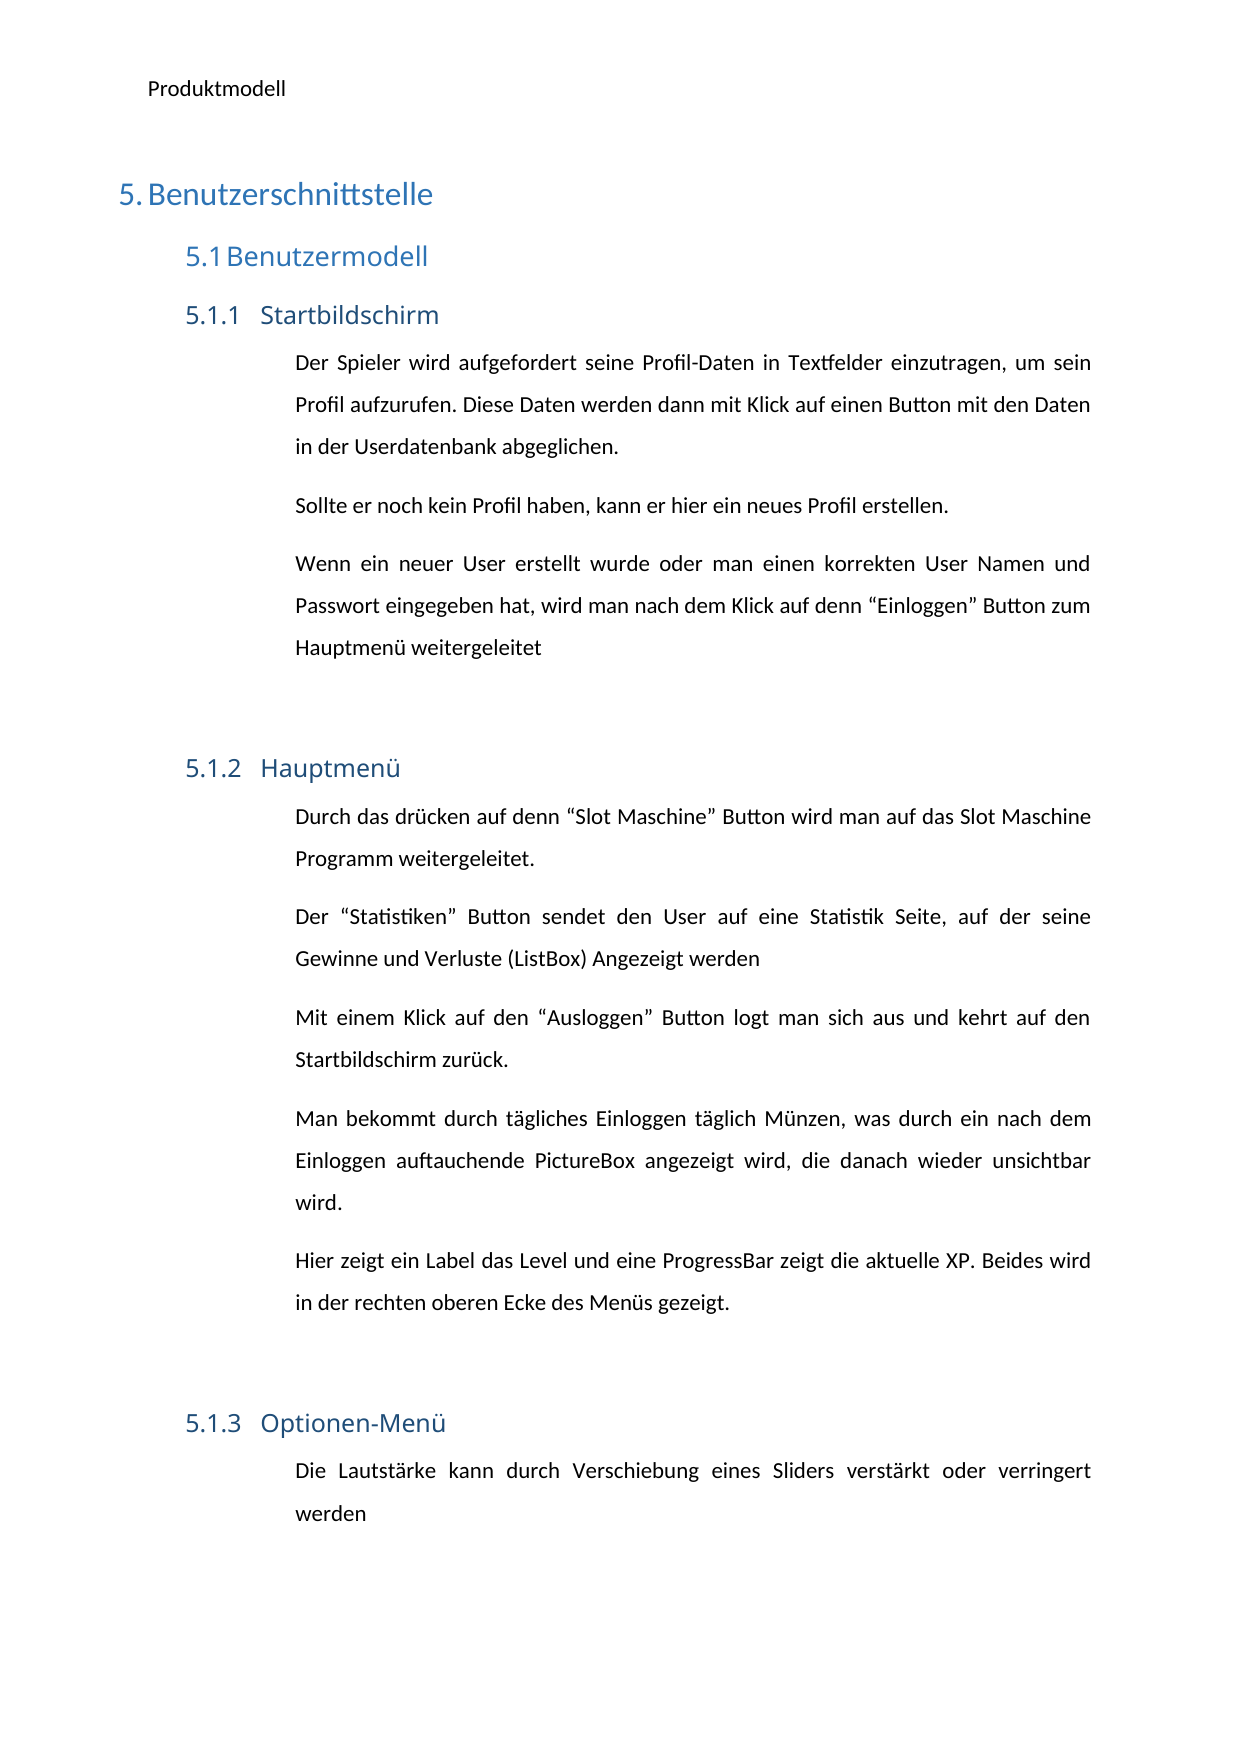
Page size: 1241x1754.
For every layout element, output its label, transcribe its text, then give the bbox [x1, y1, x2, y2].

subtitle Benutzermodell [185, 238, 1093, 275]
text Durch das drücken auf denn “Slot Maschine” Button wird man auf das Slot Maschine Programm weitergeleitet. [295, 802, 1093, 872]
subtitle Hauptmenü [185, 751, 1093, 785]
subtitle Benutzerschnittstelle [118, 173, 1093, 213]
text Wenn ein neuer User erstellt wurde oder man einen korrekten User Namen und Passwort eingegeben hat, wird man nach dem Klick auf denn “Einloggen” Button zum Hauptmenü weitergeleitet [295, 549, 1093, 662]
subtitle Startbildschirm [185, 297, 1093, 331]
text Der “Statistiken” Button sendet den User auf eine Statistik Seite, auf der seine Gewinne und Verluste (ListBox) Angezeigt werden [295, 902, 1093, 972]
subtitle Optionen-Menü [185, 1406, 1093, 1440]
text Man bekommt durch tägliches Einloggen täglich Münzen, was durch ein nach dem Einloggen auftauchende PictureBox angezeigt wird, die danach wieder unsichtbar wird. [295, 1104, 1093, 1216]
text Hier zeigt ein Label das Level und eine ProgressBar zeigt die aktuelle XP. Beides wird in der rechten oberen Ecke des Menüs gezeigt. [295, 1246, 1093, 1316]
text Mit einem Klick auf den “Ausloggen” Button logt man sich aus und kehrt auf den Startbildschirm zurück. [295, 1003, 1093, 1073]
text Die Lautstärke kann durch Verschiebung eines Sliders verstärkt oder verringert werden [295, 1457, 1093, 1527]
text Der Spieler wird aufgefordert seine Profil-Daten in Textfelder einzutragen, um sein Profil aufzurufen. Diese Daten werden dann mit Klick auf einen Button mit den Daten in der Userdatenbank abgeglichen. [295, 348, 1093, 460]
text Sollte er noch kein Profil haben, kann er hier ein neues Profil erstellen. [295, 491, 1093, 519]
